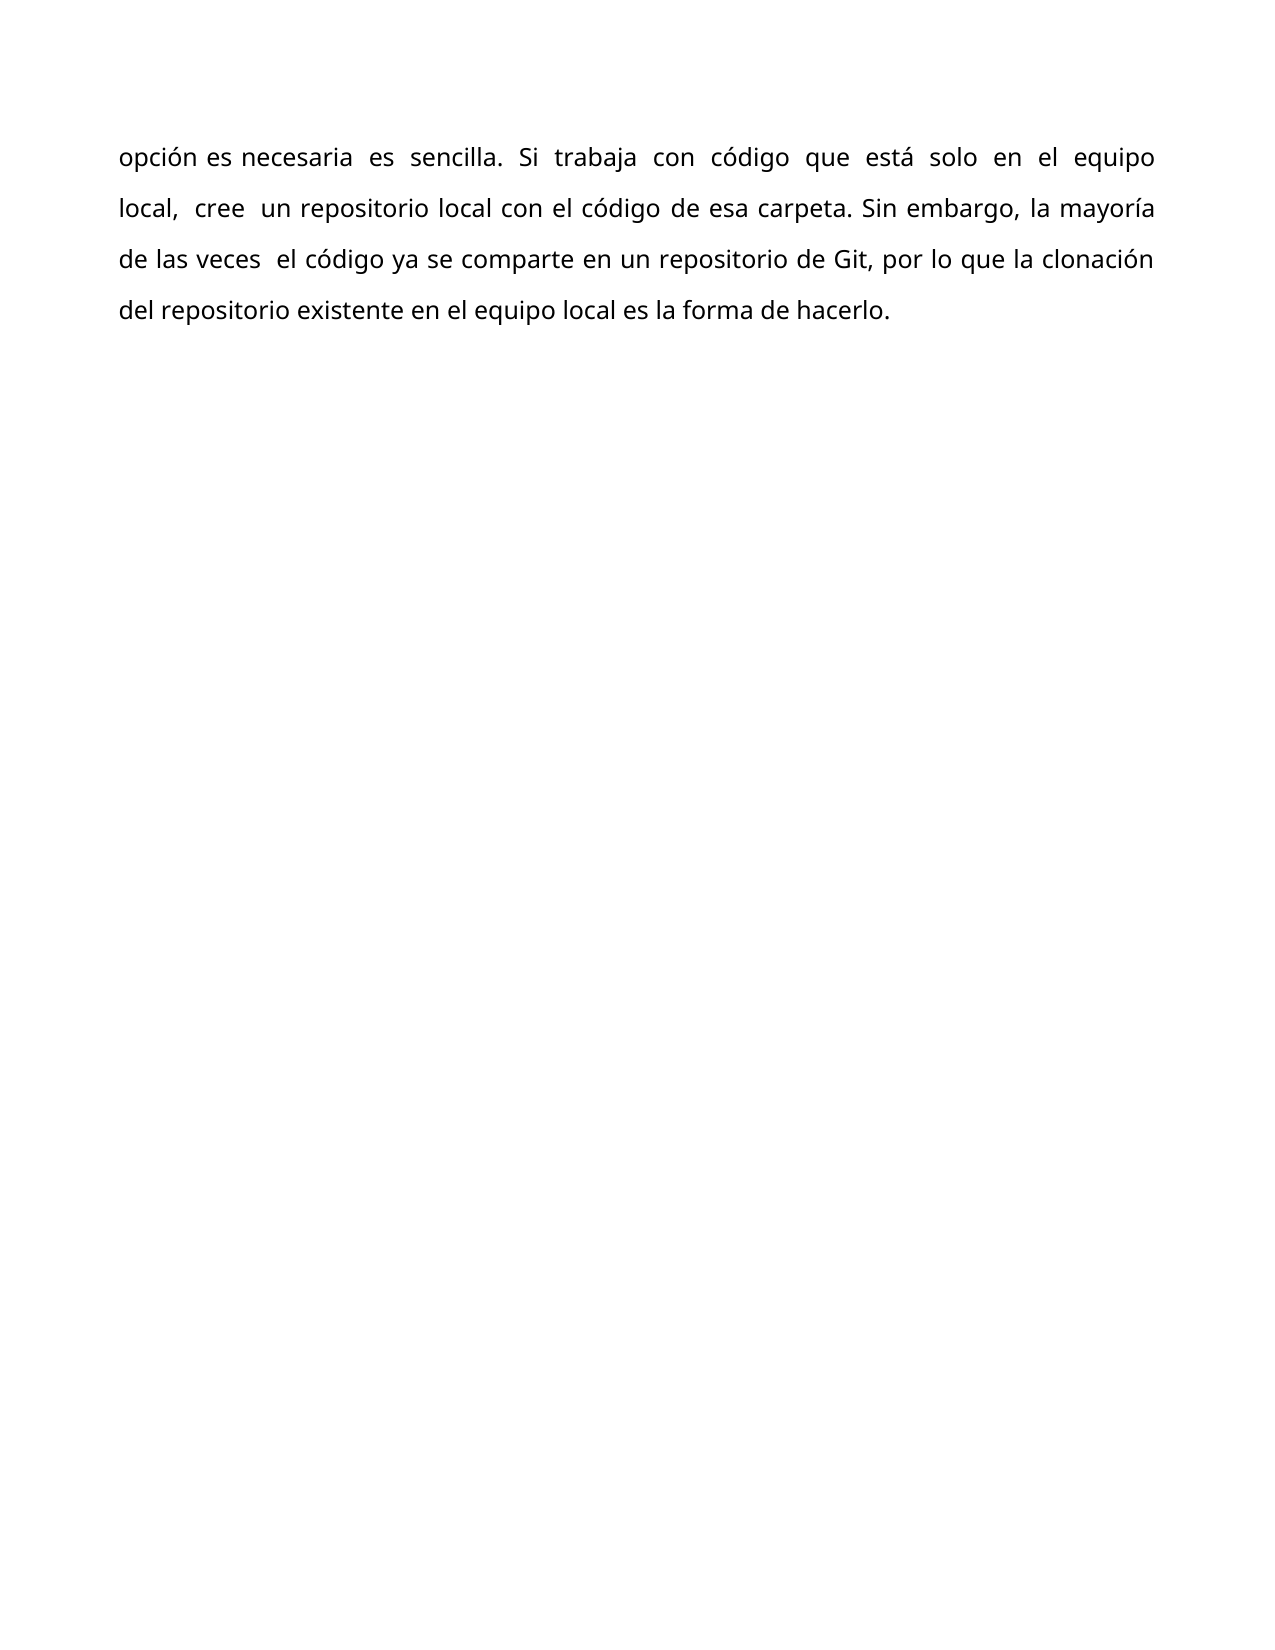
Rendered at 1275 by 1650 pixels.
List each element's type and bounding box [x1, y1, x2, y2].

text [118, 139, 1156, 327]
